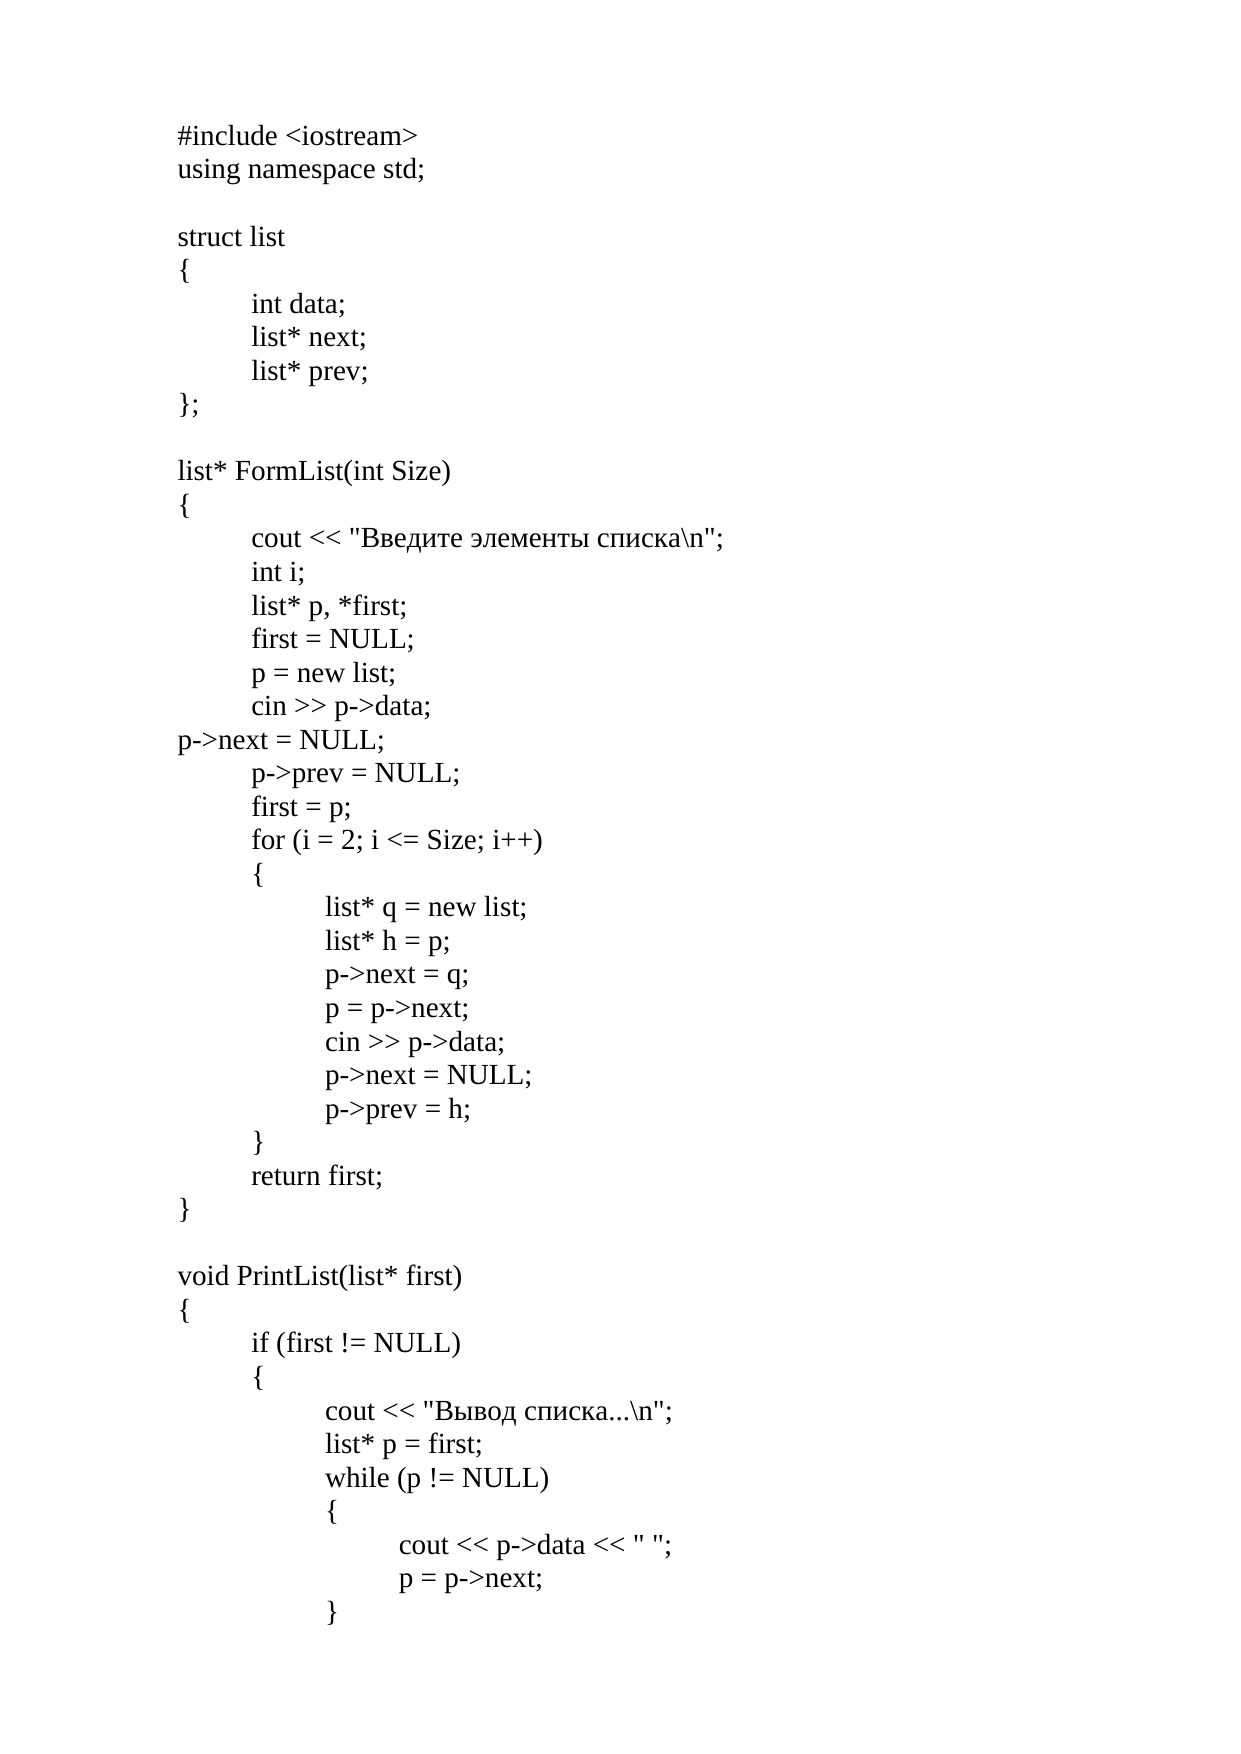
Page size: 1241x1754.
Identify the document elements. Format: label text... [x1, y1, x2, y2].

text { [177, 1292, 1152, 1326]
text list* p, *first; [177, 588, 1152, 621]
text list* q = new list; [177, 889, 1152, 923]
text p->next = NULL; [177, 1057, 1152, 1091]
text void PrintList(list* first) [177, 1258, 1152, 1292]
text p = p->next; [177, 1560, 1152, 1594]
text { [177, 252, 1152, 286]
text p->next = q; [177, 957, 1152, 990]
text first = p; [177, 789, 1152, 822]
text list* FormList(int Size) [177, 453, 1152, 487]
text cout << "Введите элементы списка\n"; [177, 521, 1152, 554]
text list* next; [177, 319, 1152, 353]
text struct list [177, 219, 1152, 252]
text list* prev; [177, 353, 1152, 386]
text p->prev = h; [177, 1091, 1152, 1124]
text { [177, 1493, 1152, 1527]
text p->prev = NULL; [177, 755, 1152, 789]
text { [177, 856, 1152, 889]
text { [177, 1359, 1152, 1393]
text cin >> p->data; [177, 688, 1152, 722]
text } [177, 1594, 1152, 1627]
text int data; [177, 286, 1152, 319]
text p = new list; [177, 655, 1152, 688]
text cout << "Вывод списка...\n"; [177, 1393, 1152, 1426]
text } [177, 1124, 1152, 1158]
text list* h = p; [177, 923, 1152, 957]
text #include <iostream> [177, 118, 1152, 152]
text cin >> p->data; [177, 1024, 1152, 1057]
text first = NULL; [177, 621, 1152, 655]
text p->next = NULL; [177, 722, 1152, 755]
text { [177, 487, 1152, 521]
text p = p->next; [177, 990, 1152, 1024]
text return first; [177, 1158, 1152, 1191]
text } [177, 1191, 1152, 1225]
text while (p != NULL) [177, 1460, 1152, 1493]
text list* p = first; [177, 1426, 1152, 1460]
text for (i = 2; i <= Size; i++) [177, 822, 1152, 856]
text using namespace std; [177, 152, 1152, 185]
text }; [177, 386, 1152, 420]
text if (first != NULL) [177, 1326, 1152, 1359]
text cout << p->data << " "; [177, 1527, 1152, 1560]
text int i; [177, 554, 1152, 588]
